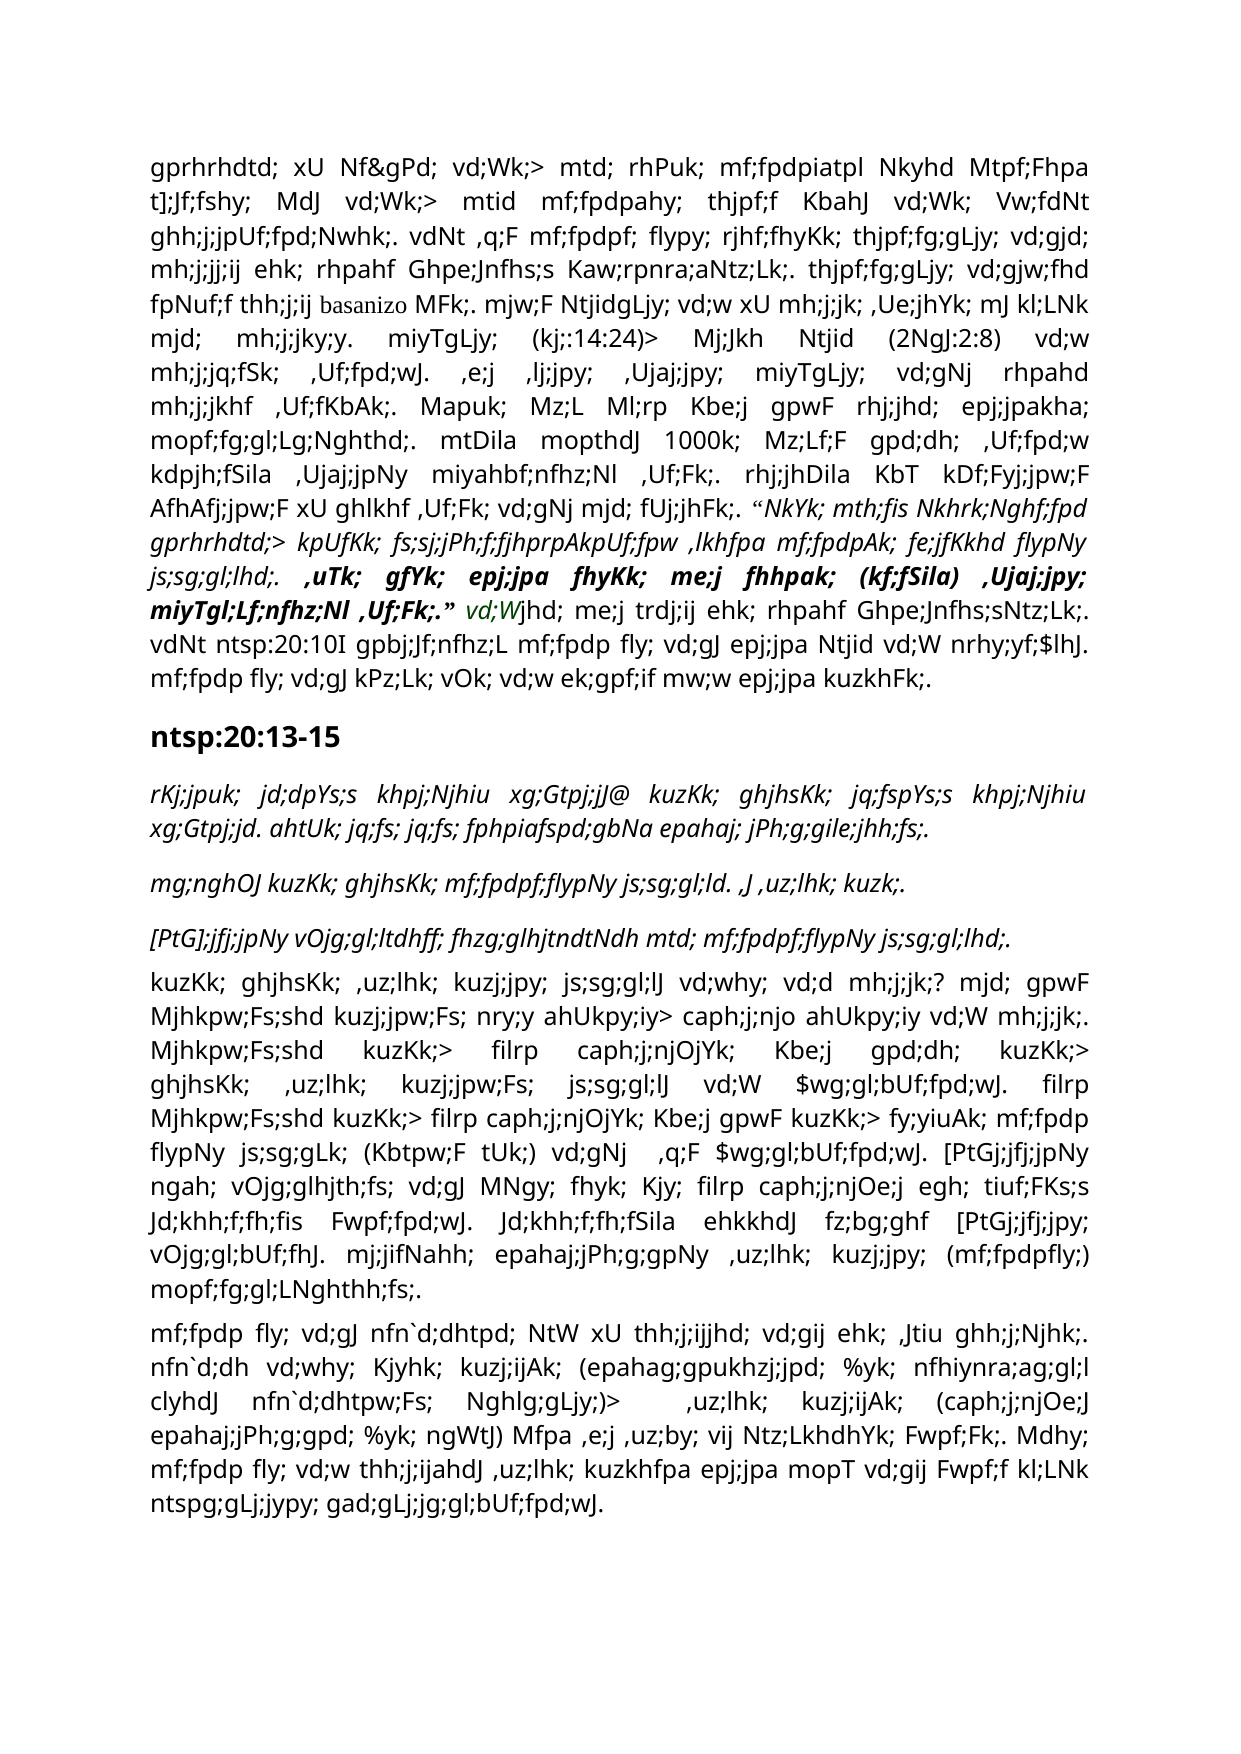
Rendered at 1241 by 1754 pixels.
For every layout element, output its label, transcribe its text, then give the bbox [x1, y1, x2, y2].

text rKj;jpuk; jd;dpYs;s khpj;Njhiu xg;Gtpj;jJ@ kuzKk; ghjhsKk; jq;fspYs;s khpj;Njhiu xg;Gtpj;jd. ahtUk; jq;fs; jq;fs; fphpiafspd;gbNa epahaj; jPh;g;gile;jhh;fs;. [150, 776, 1090, 844]
text gprhrhdtd; xU Nf&gPd; vd;Wk;> mtd; rhPuk; mf;fpdpiatpl Nkyhd Mtpf;Fhpa t];Jf;fshy; MdJ vd;Wk;> mtid mf;fpdpahy; thjpf;f KbahJ vd;Wk; Vw;fdNt ghh;j;jpUf;fpd;Nwhk;. vdNt ,q;F mf;fpdpf; flypy; rjhf;fhyKk; thjpf;fg;gLjy; vd;gjd; mh;j;jj;ij ehk; rhpahf Ghpe;Jnfhs;s Kaw;rpnra;aNtz;Lk;. thjpf;fg;gLjy; vd;gjw;fhd fpNuf;f thh;j;ij basanizo MFk;. mjw;F NtjidgLjy; vd;w xU mh;j;jk; ,Ue;jhYk; mJ kl;LNk mjd; mh;j;jky;y. miyTgLjy; (kj;:14:24)> Mj;Jkh Ntjid (2NgJ:2:8) vd;w mh;j;jq;fSk; ,Uf;fpd;wJ. ,e;j ,lj;jpy; ,Ujaj;jpy; miyTgLjy; vd;gNj rhpahd mh;j;jkhf ,Uf;fKbAk;. Mapuk; Mz;L Ml;rp Kbe;j gpwF rhj;jhd; epj;jpakha; mopf;fg;gl;Lg;Nghthd;. mtDila mopthdJ 1000k; Mz;Lf;F gpd;dh; ,Uf;fpd;w kdpjh;fSila ,Ujaj;jpNy miyahbf;nfhz;Nl ,Uf;Fk;. rhj;jhDila KbT kDf;Fyj;jpw;F AfhAfj;jpw;F xU ghlkhf ,Uf;Fk; vd;gNj mjd; fUj;jhFk;. “NkYk; mth;fis Nkhrk;Nghf;fpd gprhrhdtd;> kpUfKk; fs;sj;jPh;f;fjhprpAkpUf;fpw ,lkhfpa mf;fpdpAk; fe;jfKkhd flypNy js;sg;gl;lhd;. ,uTk; gfYk; epj;jpa fhyKk; me;j fhhpak; (kf;fSila) ,Ujaj;jpy; miyTgl;Lf;nfhz;Nl ,Uf;Fk;.” vd;Wjhd; me;j trdj;ij ehk; rhpahf Ghpe;Jnfhs;sNtz;Lk;. vdNt ntsp:20:10I gpbj;Jf;nfhz;L mf;fpdp fly; vd;gJ epj;jpa Ntjid vd;W nrhy;yf;$lhJ. mf;fpdp fly; vd;gJ kPz;Lk; vOk; vd;w ek;gpf;if mw;w epj;jpa kuzkhFk;. [150, 150, 1090, 695]
text ntsp:20:13-15 [150, 716, 1090, 756]
text [PtG];jfj;jpNy vOjg;gl;ltdhff; fhzg;glhjtndtNdh mtd; mf;fpdpf;flypNy js;sg;gl;lhd;. [150, 920, 1090, 954]
text mf;fpdp fly; vd;gJ nfn`d;dhtpd; NtW xU thh;j;ijjhd; vd;gij ehk; ,Jtiu ghh;j;Njhk;. nfn`d;dh vd;why; Kjyhk; kuzj;ijAk; (epahag;gpukhzj;jpd; %yk; nfhiynra;ag;gl;l clyhdJ nfn`d;dhtpw;Fs; Nghlg;gLjy;)> ,uz;lhk; kuzj;ijAk; (caph;j;njOe;J epahaj;jPh;g;gpd; %yk; ngWtJ) Mfpa ,e;j ,uz;by; vij Ntz;LkhdhYk; Fwpf;Fk;. Mdhy; mf;fpdp fly; vd;w thh;j;ijahdJ ,uz;lhk; kuzkhfpa epj;jpa mopT vd;gij Fwpf;f kl;LNk ntspg;gLj;jypy; gad;gLj;jg;gl;bUf;fpd;wJ. [150, 1316, 1090, 1520]
text mg;nghOJ kuzKk; ghjhsKk; mf;fpdpf;flypNy js;sg;gl;ld. ,J ,uz;lhk; kuzk;. [150, 865, 1090, 899]
text kuzKk; ghjhsKk; ,uz;lhk; kuzj;jpy; js;sg;gl;lJ vd;why; vd;d mh;j;jk;? mjd; gpwF Mjhkpw;Fs;shd kuzj;jpw;Fs; nry;y ahUkpy;iy> caph;j;njo ahUkpy;iy vd;W mh;j;jk;. Mjhkpw;Fs;shd kuzKk;> filrp caph;j;njOjYk; Kbe;j gpd;dh; kuzKk;> ghjhsKk; ,uz;lhk; kuzj;jpw;Fs; js;sg;gl;lJ vd;W $wg;gl;bUf;fpd;wJ. filrp Mjhkpw;Fs;shd kuzKk;> filrp caph;j;njOjYk; Kbe;j gpwF kuzKk;> fy;yiuAk; mf;fpdp flypNy js;sg;gLk; (Kbtpw;F tUk;) vd;gNj ,q;F $wg;gl;bUf;fpd;wJ. [PtGj;jfj;jpNy ngah; vOjg;glhjth;fs; vd;gJ MNgy; fhyk; Kjy; filrp caph;j;njOe;j egh; tiuf;FKs;s Jd;khh;f;fh;fis Fwpf;fpd;wJ. Jd;khh;f;fh;fSila ehkkhdJ fz;bg;ghf [PtGj;jfj;jpy; vOjg;gl;bUf;fhJ. mj;jifNahh; epahaj;jPh;g;gpNy ,uz;lhk; kuzj;jpy; (mf;fpdpfly;) mopf;fg;gl;LNghthh;fs;. [150, 965, 1090, 1305]
